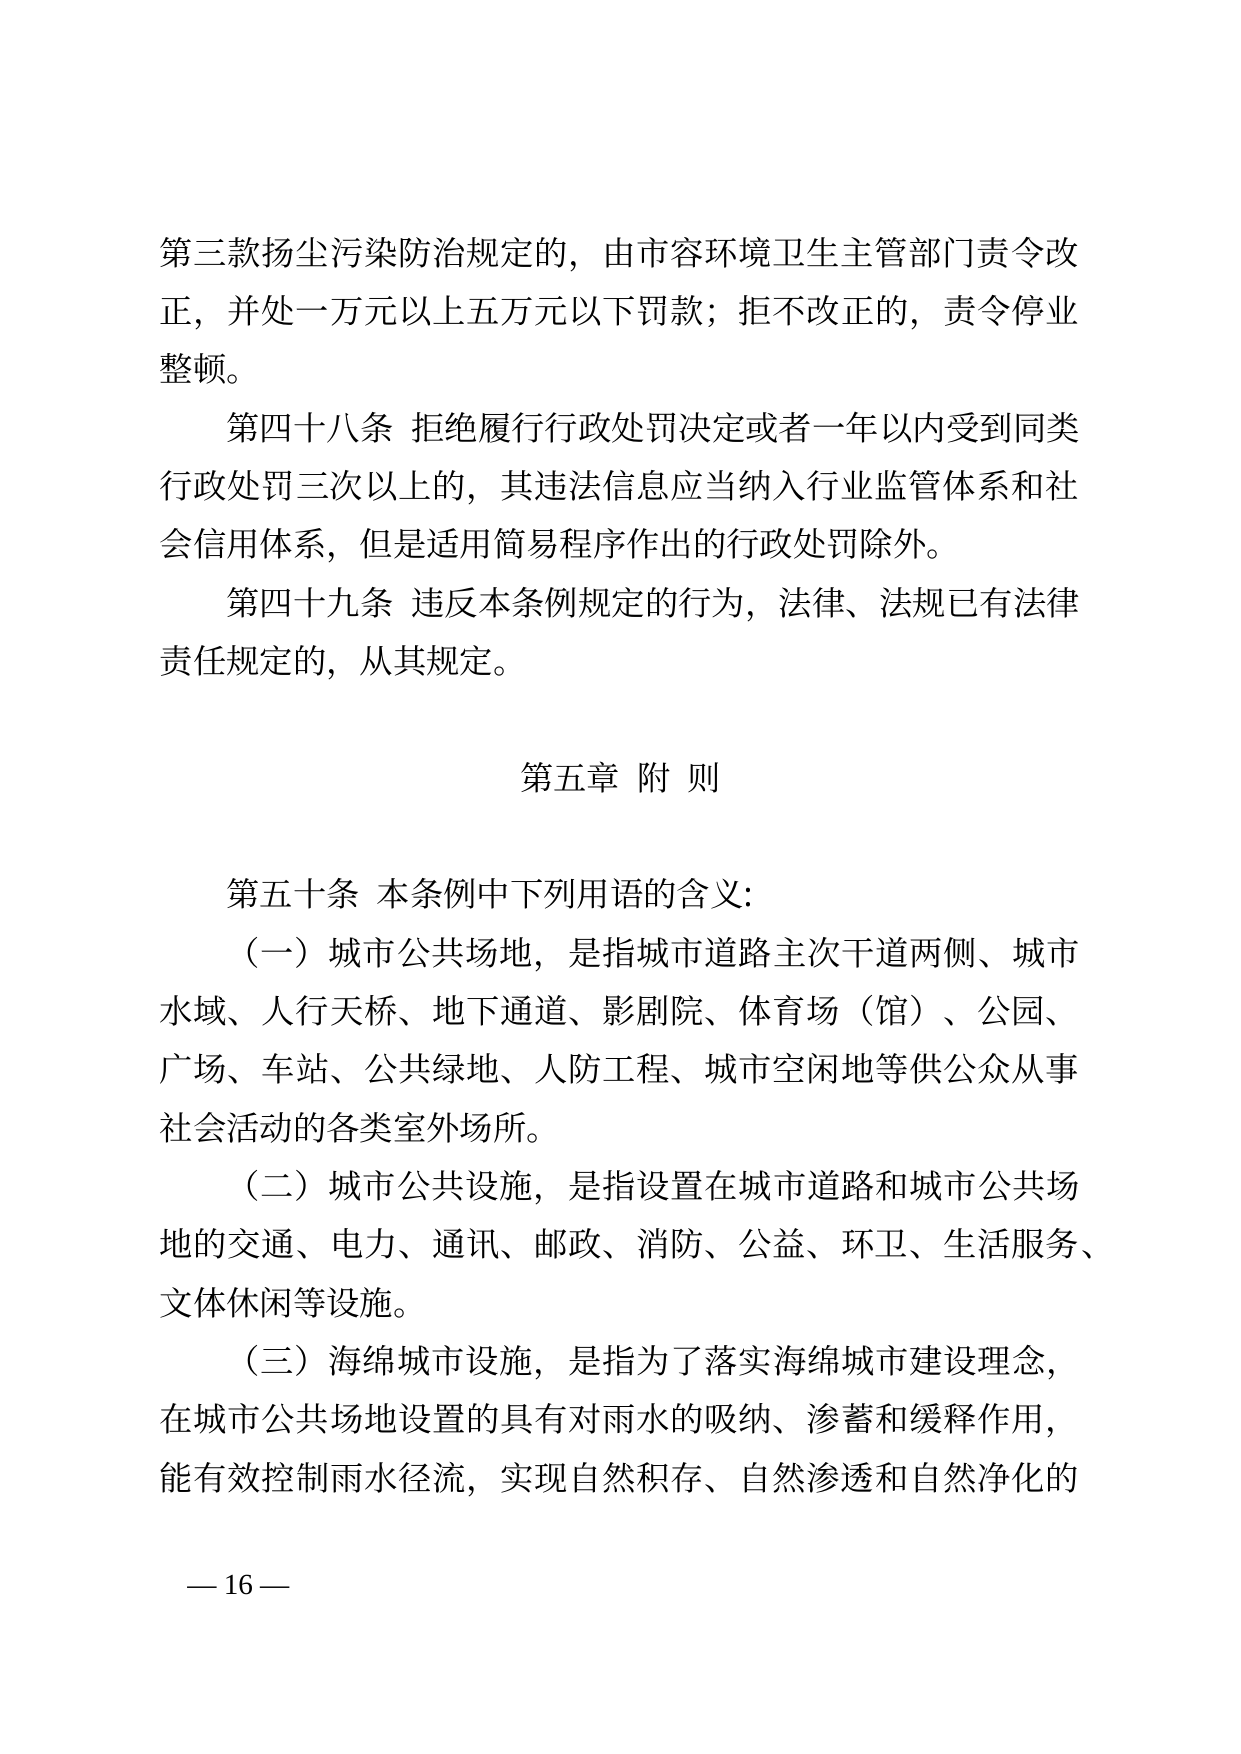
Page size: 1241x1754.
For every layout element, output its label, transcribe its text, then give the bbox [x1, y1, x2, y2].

text （二）城市公共设施，是指设置在城市道路和城市公共场地的交通、电力、通讯、邮政、消防、公益、环卫、生活服务、文体休闲等设施。 [159, 1152, 1081, 1327]
text 第五十条 本条例中下列用语的含义: [159, 860, 1081, 918]
text 第四十八条 拒绝履行行政处罚决定或者一年以内受到同类行政处罚三次以上的，其违法信息应当纳入行业监管体系和社会信用体系，但是适用简易程序作出的行政处罚除外。 [159, 393, 1081, 568]
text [159, 218, 1081, 393]
text （一）城市公共场地，是指城市道路主次干道两侧、城市水域、人行天桥、地下通道、影剧院、体育场（馆）、公园、广场、车站、公共绿地、人防工程、城市空闲地等供公众从事社会活动的各类室外场所。 [159, 918, 1081, 1152]
text 第五章 附 则 [159, 743, 1081, 802]
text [159, 1327, 1081, 1502]
text 第四十九条 违反本条例规定的行为，法律、法规已有法律责任规定的，从其规定。 [159, 568, 1081, 685]
